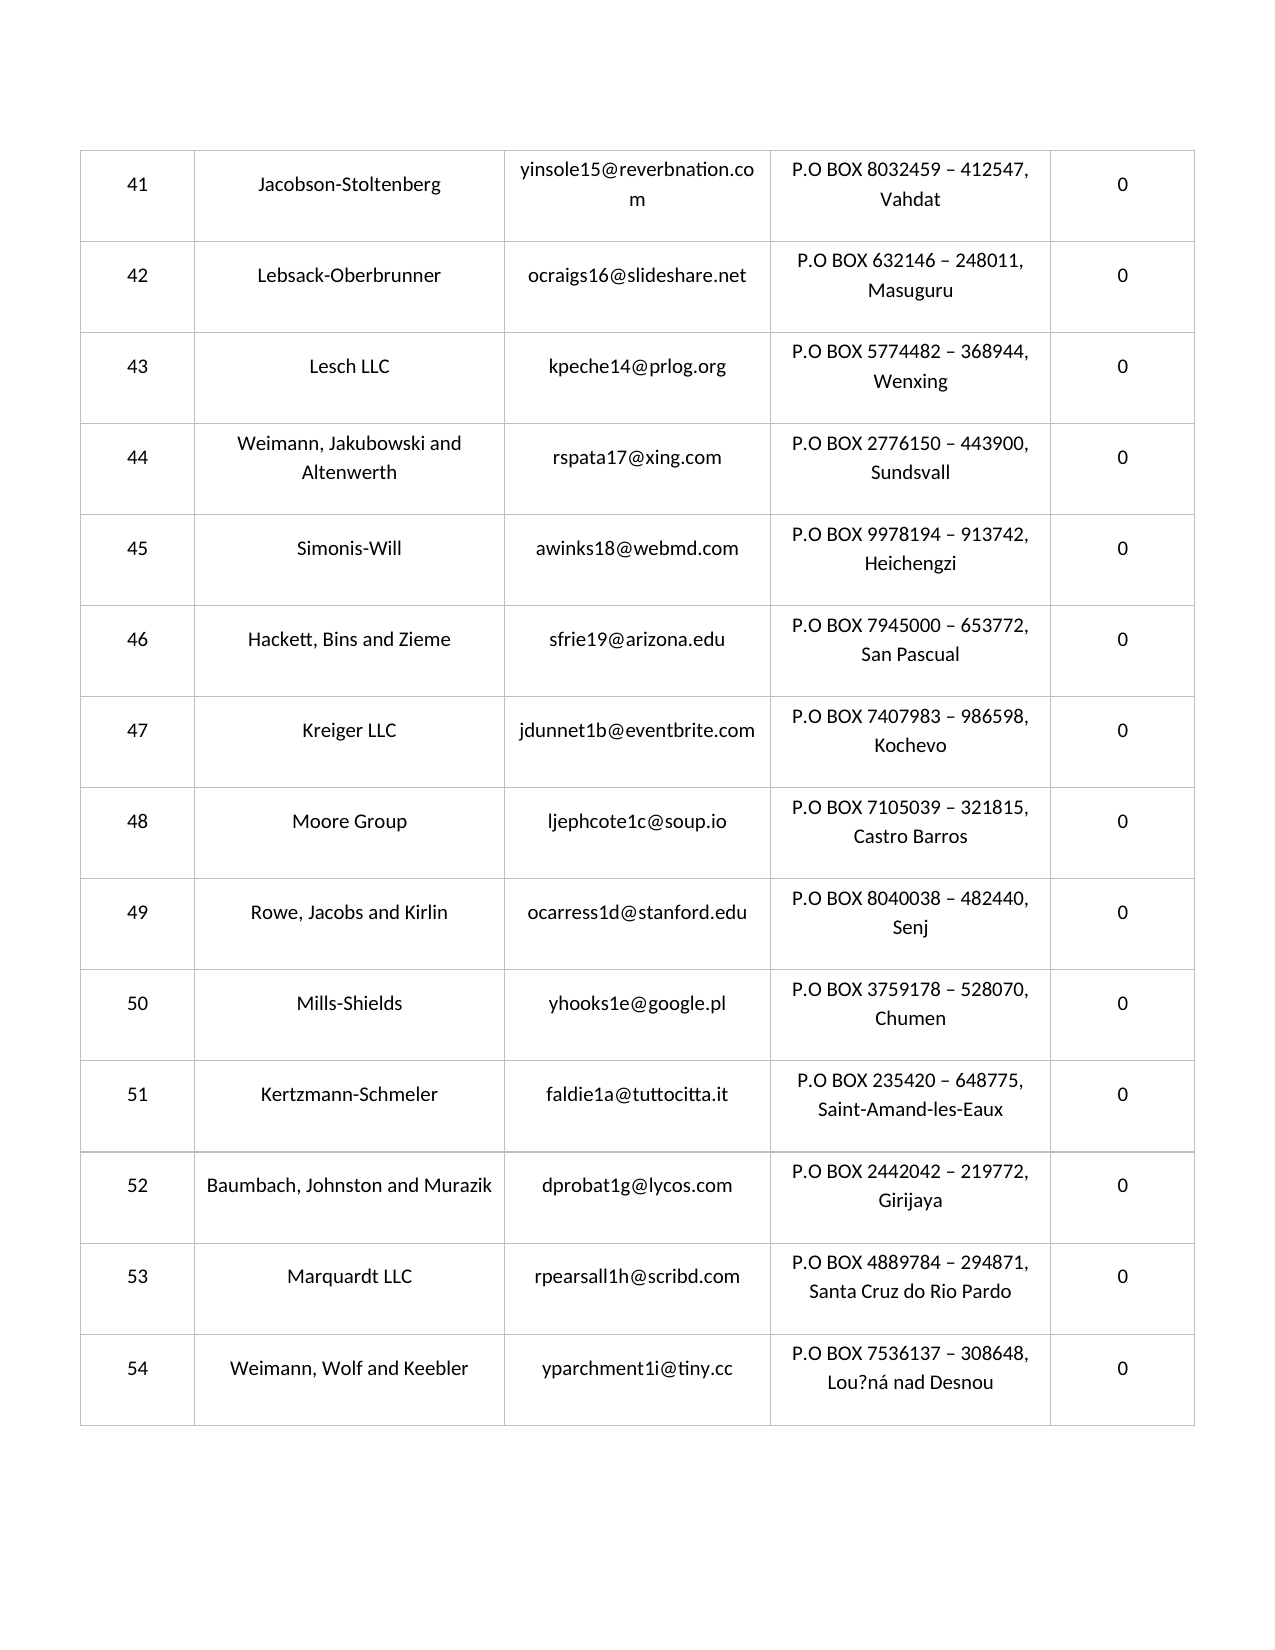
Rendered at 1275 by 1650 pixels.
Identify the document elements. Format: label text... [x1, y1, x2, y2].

table_cell P.O BOX 2776150 – 443900, Sundsvall [771, 424, 1050, 514]
table_cell Rowe, Jacobs and Kirlin [195, 879, 504, 969]
table_cell 0 [1051, 1244, 1194, 1333]
table_cell Kertzmann-Schmeler [195, 1061, 504, 1151]
table_cell P.O BOX 7945000 – 653772, San Pascual [771, 606, 1050, 696]
table_cell 44 [81, 424, 194, 514]
table_cell yparchment1i@tiny.cc [505, 1335, 770, 1424]
table_cell 41 [81, 151, 194, 241]
table_cell rpearsall1h@scribd.com [505, 1244, 770, 1333]
table_cell 46 [81, 606, 194, 696]
table_cell P.O BOX 2442042 – 219772, Girijaya [771, 1153, 1050, 1242]
table_cell ocarress1d@stanford.edu [505, 879, 770, 969]
table_cell 51 [81, 1061, 194, 1151]
table_cell 49 [81, 879, 194, 969]
table_cell 0 [1051, 424, 1194, 514]
table_cell P.O BOX 4889784 – 294871, Santa Cruz do Rio Pardo [771, 1244, 1050, 1333]
table_cell Baumbach, Johnston and Murazik [195, 1153, 504, 1242]
table_cell 0 [1051, 515, 1194, 605]
table_cell Lebsack-Oberbrunner [195, 242, 504, 332]
table_cell P.O BOX 7407983 – 986598, Kochevo [771, 697, 1050, 787]
table_cell 0 [1051, 970, 1194, 1060]
table_cell 45 [81, 515, 194, 605]
table_cell Mills-Shields [195, 970, 504, 1060]
table_cell ocraigs16@slideshare.net [505, 242, 770, 332]
table_cell sfrie19@arizona.edu [505, 606, 770, 696]
table_cell Hackett, Bins and Zieme [195, 606, 504, 696]
table_cell Marquardt LLC [195, 1244, 504, 1333]
table_cell Kreiger LLC [195, 697, 504, 787]
table_cell 50 [81, 970, 194, 1060]
table_cell 42 [81, 242, 194, 332]
table_cell P.O BOX 235420 – 648775, Saint-Amand-les-Eaux [771, 1061, 1050, 1151]
table_cell Simonis-Will [195, 515, 504, 605]
table_cell 53 [81, 1244, 194, 1333]
table_cell Weimann, Wolf and Keebler [195, 1335, 504, 1424]
table_cell 54 [81, 1335, 194, 1424]
table_cell ljephcote1c@soup.io [505, 788, 770, 878]
table_cell 0 [1051, 788, 1194, 878]
table_cell 0 [1051, 242, 1194, 332]
table_cell 43 [81, 333, 194, 423]
table_cell Moore Group [195, 788, 504, 878]
table_cell faldie1a@tuttocitta.it [505, 1061, 770, 1151]
table_cell 0 [1051, 879, 1194, 969]
table_cell awinks18@webmd.com [505, 515, 770, 605]
table_cell P.O BOX 7536137 – 308648, Lou?ná nad Desnou [771, 1335, 1050, 1424]
table_cell P.O BOX 632146 – 248011, Masuguru [771, 242, 1050, 332]
table_cell Jacobson-Stoltenberg [195, 151, 504, 241]
table_cell yhooks1e@google.pl [505, 970, 770, 1060]
table_cell 0 [1051, 1153, 1194, 1242]
table_cell 0 [1051, 697, 1194, 787]
table_cell 52 [81, 1153, 194, 1242]
table_cell Lesch LLC [195, 333, 504, 423]
table_cell 0 [1051, 151, 1194, 241]
table_cell 0 [1051, 606, 1194, 696]
table_cell yinsole15@reverbnation.com [505, 151, 770, 241]
table_cell 0 [1051, 333, 1194, 423]
table_cell P.O BOX 3759178 – 528070, Chumen [771, 970, 1050, 1060]
table_cell P.O BOX 9978194 – 913742, Heichengzi [771, 515, 1050, 605]
table_cell P.O BOX 7105039 – 321815, Castro Barros [771, 788, 1050, 878]
table_cell P.O BOX 8040038 – 482440, Senj [771, 879, 1050, 969]
table_cell kpeche14@prlog.org [505, 333, 770, 423]
table_cell 48 [81, 788, 194, 878]
table_cell 0 [1051, 1335, 1194, 1424]
table_cell dprobat1g@lycos.com [505, 1153, 770, 1242]
table_cell P.O BOX 5774482 – 368944, Wenxing [771, 333, 1050, 423]
table_cell jdunnet1b@eventbrite.com [505, 697, 770, 787]
table_cell P.O BOX 8032459 – 412547, Vahdat [771, 151, 1050, 241]
table_cell rspata17@xing.com [505, 424, 770, 514]
table_cell 47 [81, 697, 194, 787]
table_cell Weimann, Jakubowski and Altenwerth [195, 424, 504, 514]
table_cell 0 [1051, 1061, 1194, 1151]
